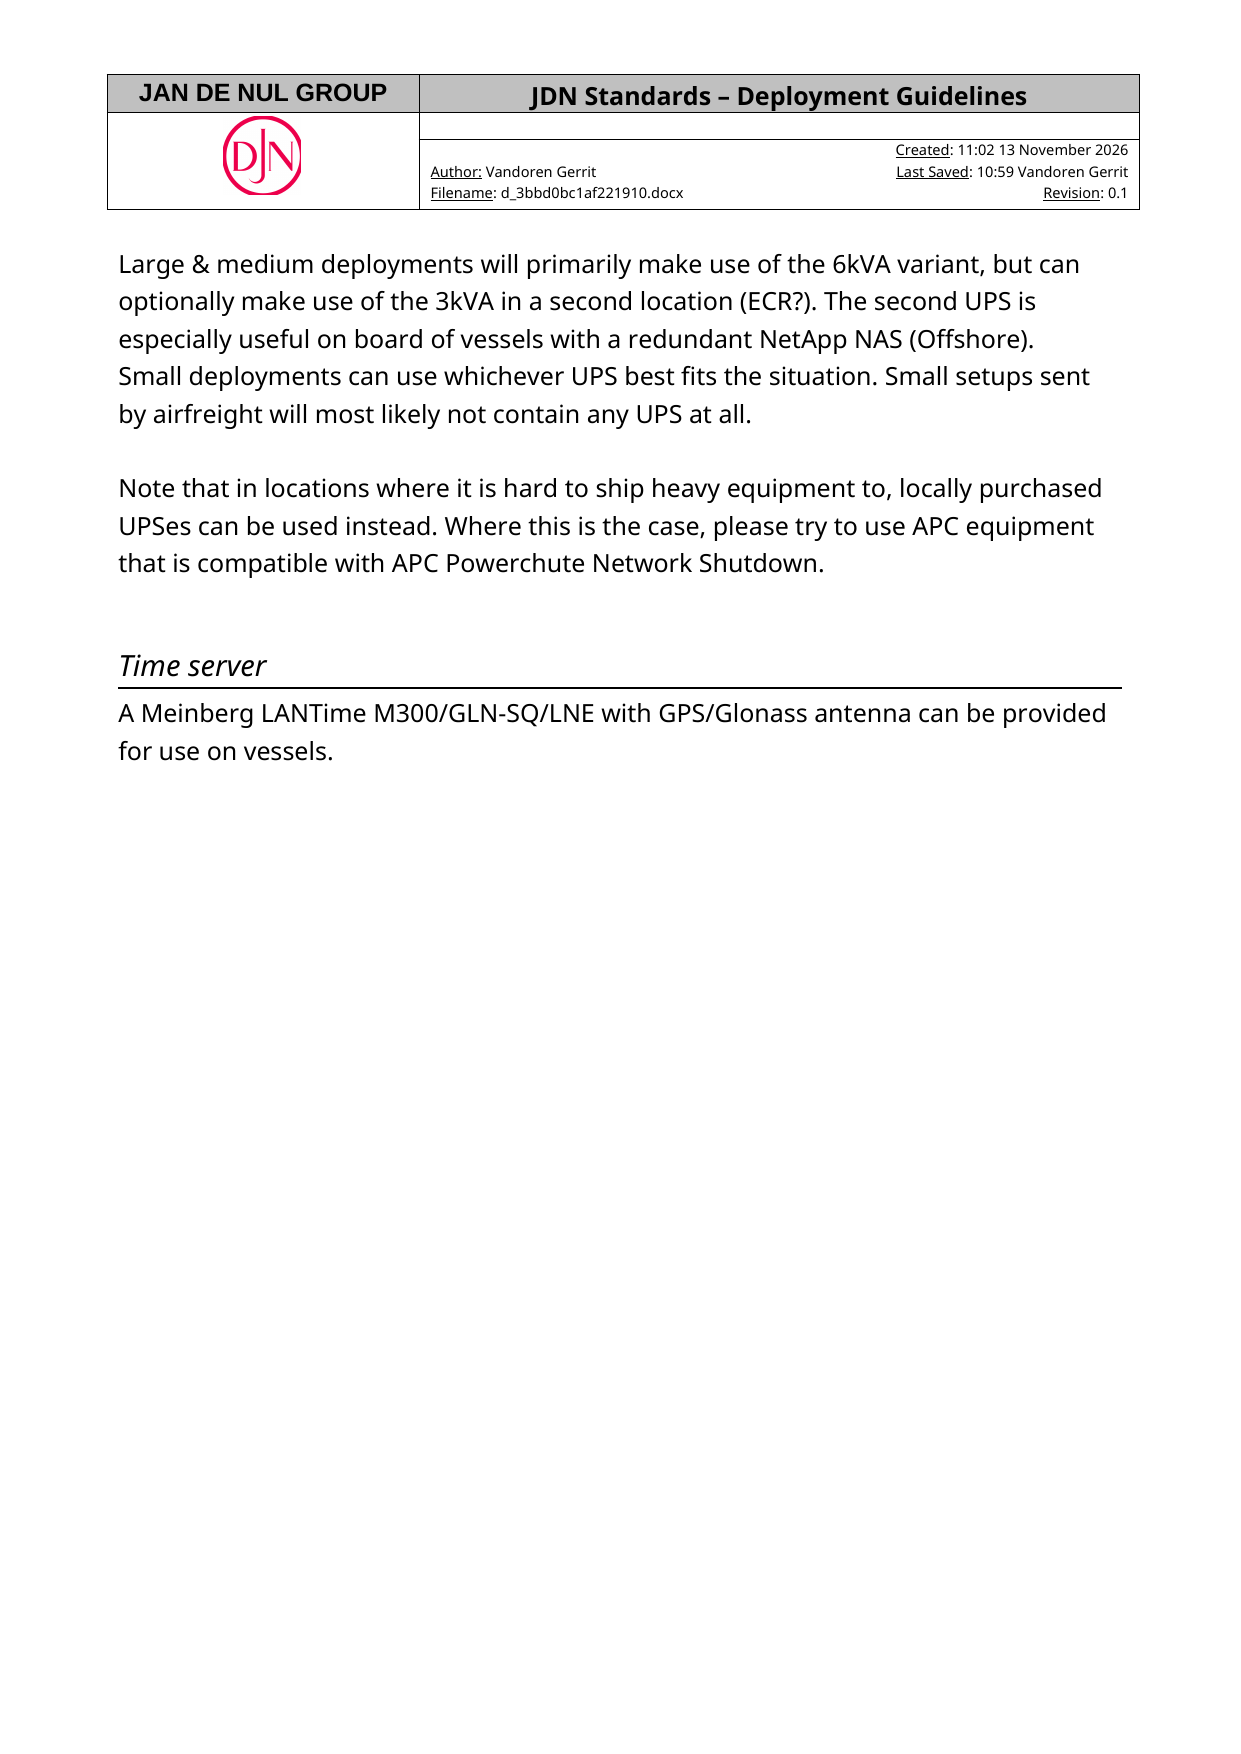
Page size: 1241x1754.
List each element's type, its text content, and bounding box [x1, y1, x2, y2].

text A Meinberg LANTime M300/GLN-SQ/LNE with GPS/Glonass antenna can be provided for use on vessels. [118, 696, 1122, 767]
text Large & medium deployments will primarily make use of the 6kVA variant, but can optionally make use of the 3kVA in a second location (ECR?). The second UPS is especially useful on board of vessels with a redundant NetApp NAS (Offshore). [118, 247, 1122, 356]
text Small deployments can use whichever UPS best fits the situation. Small setups sent by airfreight will most likely not contain any UPS at all. [118, 359, 1122, 430]
picture [222, 116, 301, 195]
text Note that in locations where it is hard to ship heavy equipment to, locally purchased UPSes can be used instead. Where this is the case, please try to use APC equipment that is compatible with APC Powerchute Network Shutdown. [118, 471, 1122, 580]
subtitle Time server [118, 646, 1122, 687]
